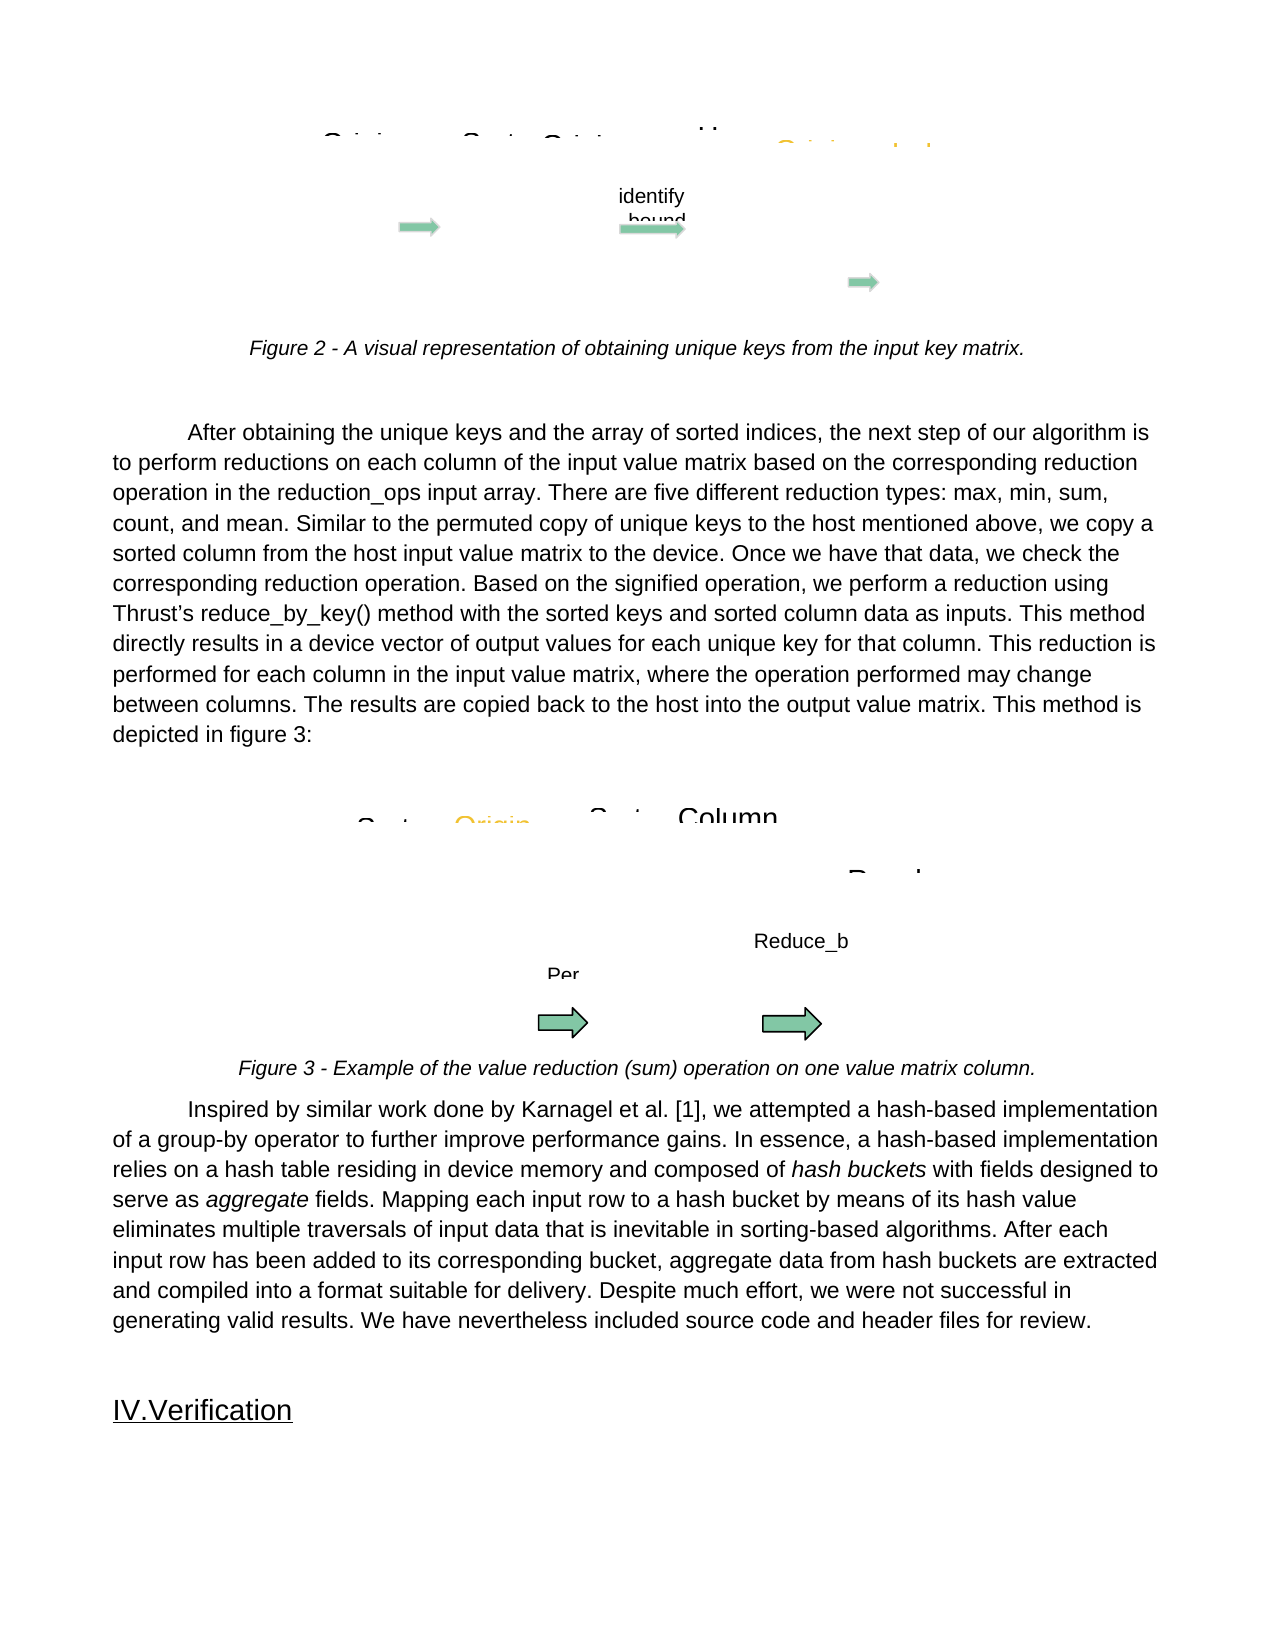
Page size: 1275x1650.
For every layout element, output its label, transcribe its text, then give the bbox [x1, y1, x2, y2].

text Figure 2 - A visual representation of obtaining unique keys from the input key matrix. [112, 336, 1162, 360]
text Inspired by similar work done by Karnagel et al. [1], we attempted a hash-based implementation of a group-by operator to further improve performance gains. In essence, a hash-based implementation relies on a hash table residing in device memory and composed of hash buckets with fields designed to serve as aggregate fields. Mapping each input row to a hash bucket by means of its hash value eliminates multiple traversals of input data that is inevitable in sorting-based algorithms. After each input row has been added to its corresponding bucket, aggregate data from hash buckets are extracted and compiled into a format suitable for delivery. Despite much effort, we were not successful in generating valid results. We have nevertheless included source code and header files for review. [112, 1096, 1162, 1333]
text Figure 3 - Example of the value reduction (sum) operation on one value matrix column. [187, 1056, 1087, 1079]
text IV.Verification [112, 1392, 1162, 1426]
text After obtaining the unique keys and the array of sorted indices, the next step of our algorithm is to perform reductions on each column of the input value matrix based on the corresponding reduction operation in the reduction_ops input array. There are five different reduction types: max, min, sum, count, and mean. Similar to the permuted copy of unique keys to the host mentioned above, we copy a sorted column from the host input value matrix to the device. Once we have that data, we check the corresponding reduction operation. Based on the signified operation, we perform a reduction using Thrust’s reduce_by_key() method with the sorted keys and sorted column data as inputs. This method directly results in a device vector of output values for each unique key for that column. This reduction is performed for each column in the input value matrix, where the operation performed may change between columns. The results are copied back to the host into the output value matrix. This method is depicted in figure 3: [112, 419, 1162, 747]
